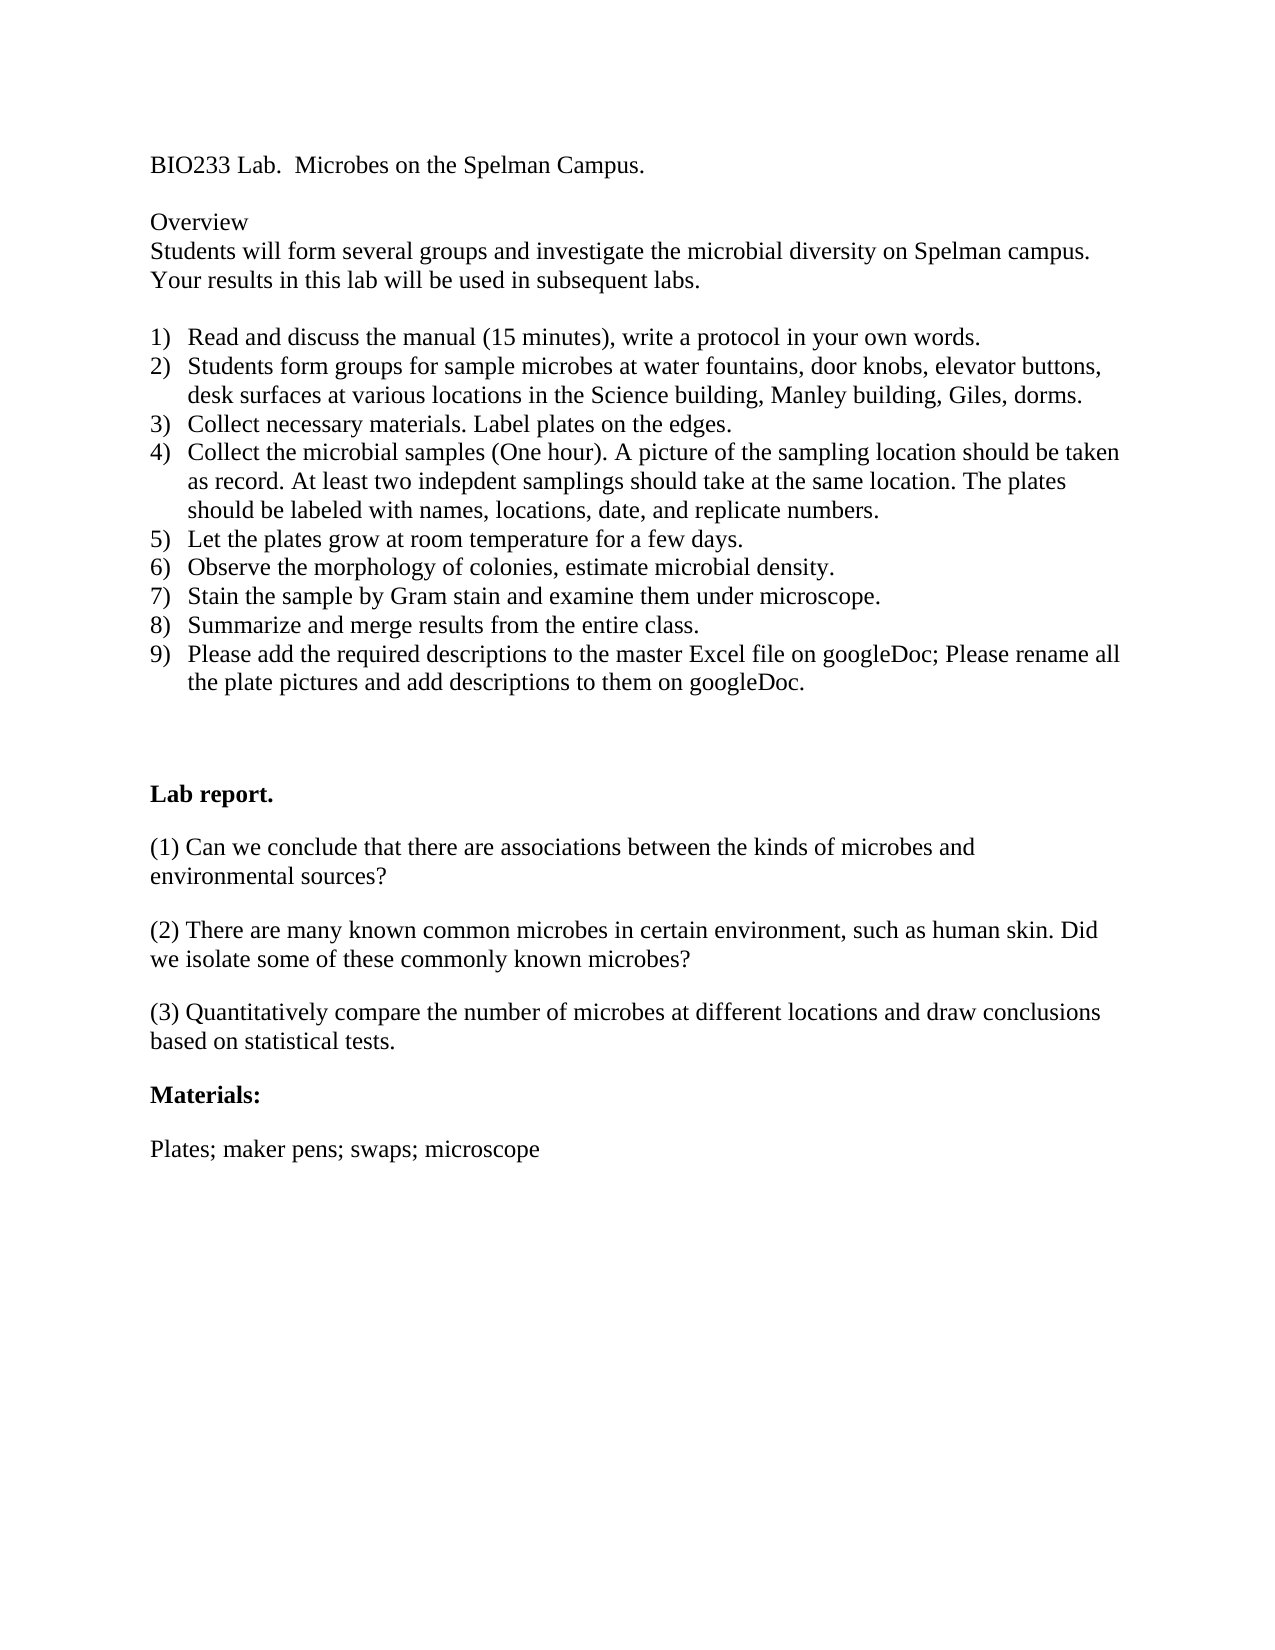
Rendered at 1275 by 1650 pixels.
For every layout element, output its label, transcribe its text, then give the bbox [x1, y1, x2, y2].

list Observe the morphology of colonies, estimate microbial density. [150, 552, 1125, 581]
text (1) Can we conclude that there are associations between the kinds of microbes and environmental sources? [150, 832, 1125, 890]
list Stain the sample by Gram stain and examine them under microscope. [150, 581, 1125, 610]
list Collect necessary materials. Label plates on the edges. [150, 409, 1125, 437]
list Read and discuss the manual (15 minutes), write a protocol in your own words. [150, 322, 1125, 351]
text BIO233 Lab. Microbes on the Spelman Campus. [150, 150, 1125, 179]
list Students form groups for sample microbes at water fountains, door knobs, elevator buttons, desk surfaces at various locations in the Science building, Manley building, Giles, dorms. [150, 351, 1125, 409]
text Materials: [150, 1080, 1125, 1109]
list Collect the microbial samples (One hour). A picture of the sampling location should be taken as record. At least two indepdent samplings should take at the same location. The plates should be labeled with names, locations, date, and replicate numbers. [150, 437, 1125, 524]
text Students will form several groups and investigate the microbial diversity on Spelman campus. Your results in this lab will be used in subsequent labs. [150, 236, 1125, 294]
text Plates; maker pens; swaps; microscope [150, 1134, 1125, 1162]
list Summarize and merge results from the entire class. [150, 610, 1125, 639]
list Please add the required descriptions to the master Excel file on googleDoc; Please rename all the plate pictures and add descriptions to them on googleDoc. [150, 639, 1125, 696]
text (2) There are many known common microbes in certain environment, such as human skin. Did we isolate some of these commonly known microbes? [150, 915, 1125, 972]
text Lab report. [150, 779, 1125, 807]
list Let the plates grow at room temperature for a few days. [150, 524, 1125, 552]
text (3) Quantitatively compare the number of microbes at different locations and draw conclusions based on statistical tests. [150, 997, 1125, 1055]
text Overview [150, 207, 1125, 236]
